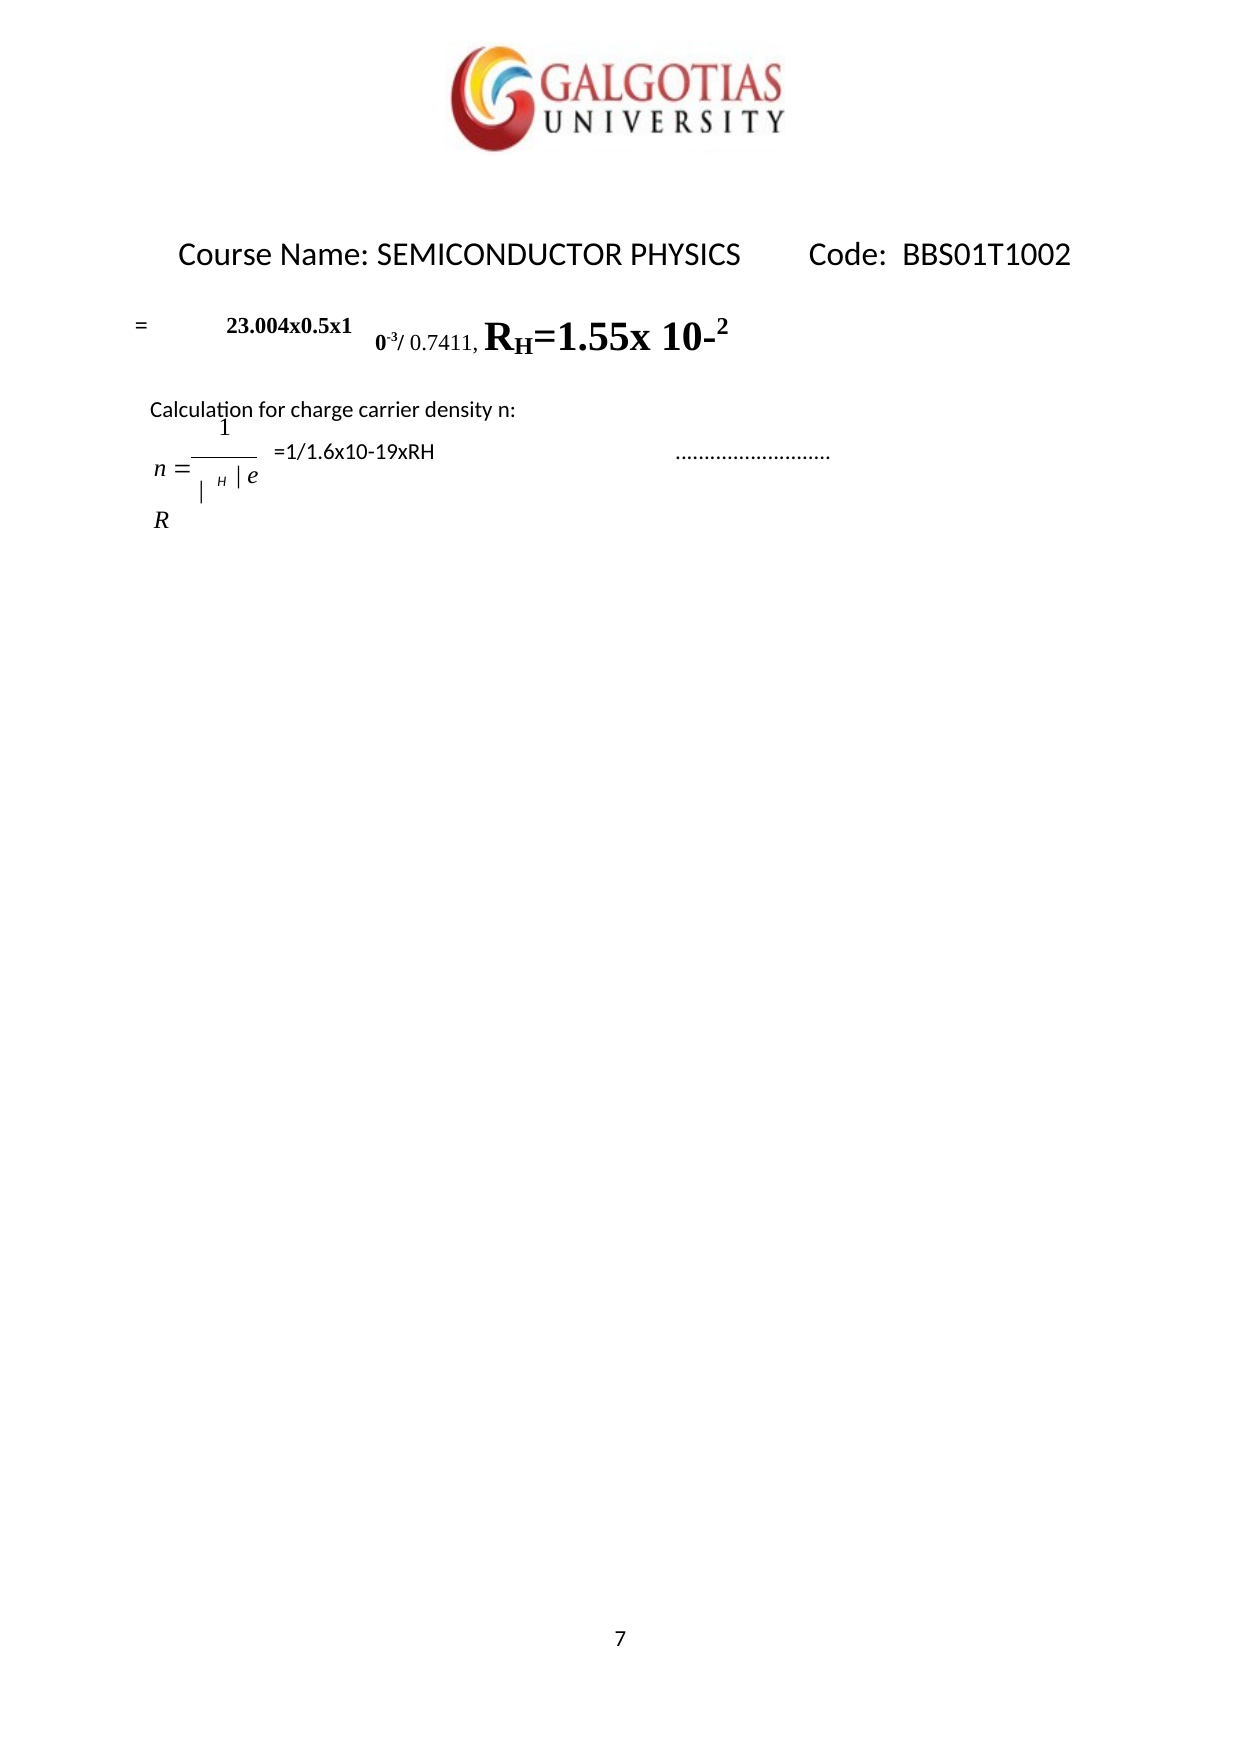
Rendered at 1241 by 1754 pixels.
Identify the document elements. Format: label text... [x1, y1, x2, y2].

text = 23.004x0.5x10-3/ 0.7411, RH=1.55x 10-2 [375, 312, 1115, 360]
picture [445, 42, 785, 155]
text 1 [218, 423, 1115, 439]
text = 23.004x0.5x10-3/ 0.7411, RH=1.55x 10-2 [226, 312, 363, 338]
text Calculation for charge carrier density n: [150, 395, 1115, 423]
text n  | R [154, 439, 217, 534]
text | e [236, 464, 1115, 488]
text =1/1.6x10-19xRH ........................... [274, 441, 1115, 464]
